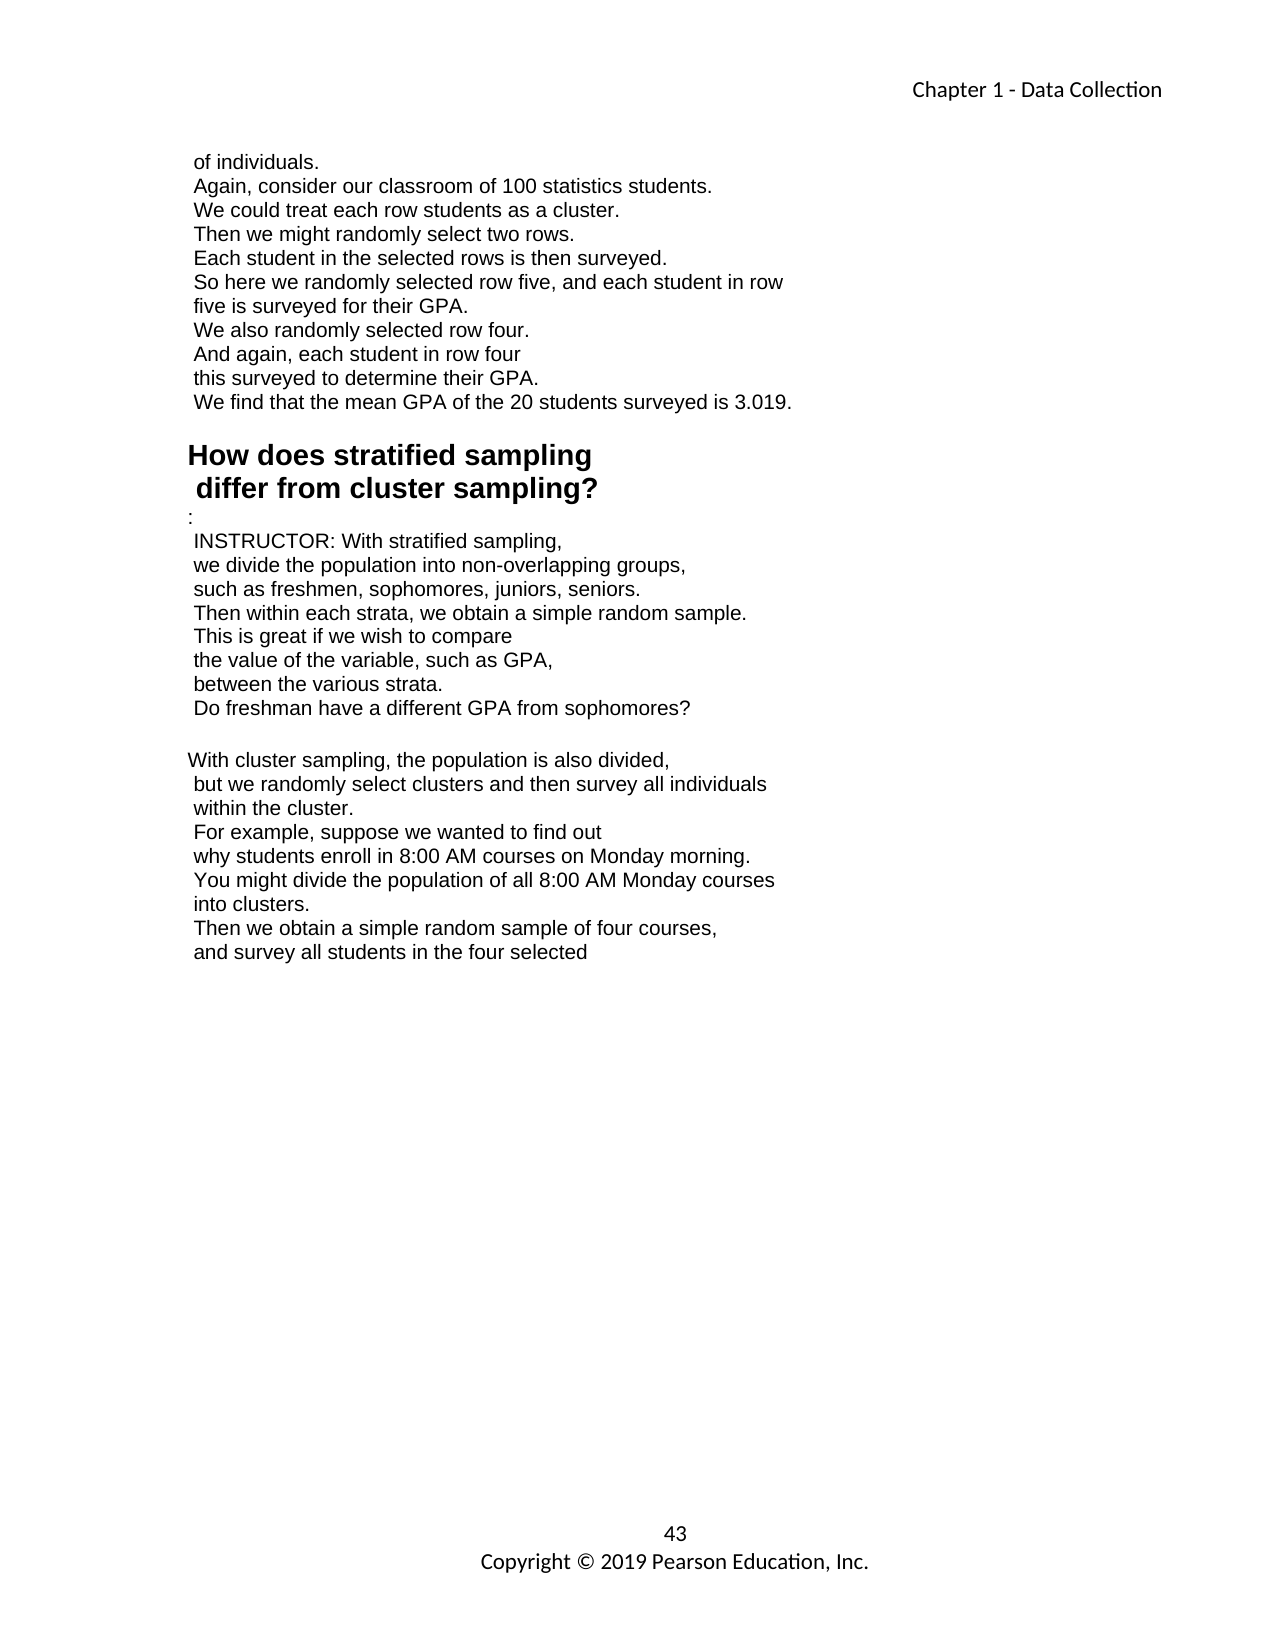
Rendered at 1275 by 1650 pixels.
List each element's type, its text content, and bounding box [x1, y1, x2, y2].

text Then we might randomly select two rows. [187, 222, 1162, 246]
text Again, consider our classroom of 100 statistics students. [187, 174, 1162, 198]
text So here we randomly selected row five, and each student in row [187, 270, 1162, 294]
text differ from cluster sampling? [187, 471, 1162, 504]
text this surveyed to determine their GPA. [187, 366, 1162, 389]
text such as freshmen, sophomores, juniors, seniors. [187, 576, 1162, 600]
text but we randomly select clusters and then survey all individuals [187, 772, 1162, 796]
text the value of the variable, such as GPA, [187, 648, 1162, 672]
text And again, each student in row four [187, 342, 1162, 366]
text This is great if we wish to compare [187, 624, 1162, 648]
text Then we obtain a simple random sample of four courses, [187, 916, 1162, 940]
text You might divide the population of all 8:00 AM Monday courses [187, 868, 1162, 892]
text With cluster sampling, the population is also divided, [187, 748, 1162, 772]
text Do freshman have a different GPA from sophomores? [187, 696, 1162, 720]
text five is surveyed for their GPA. [187, 294, 1162, 318]
text we divide the population into non-overlapping groups, [187, 552, 1162, 576]
text between the various strata. [187, 672, 1162, 696]
text Then within each strata, we obtain a simple random sample. [187, 600, 1162, 624]
text of individuals. [187, 150, 1162, 174]
text We also randomly selected row four. [187, 318, 1162, 342]
text How does stratified sampling [187, 437, 1162, 471]
text Each student in the selected rows is then surveyed. [187, 246, 1162, 270]
text into clusters. [187, 892, 1162, 916]
text and survey all students in the four selected [187, 940, 1162, 964]
text We could treat each row students as a cluster. [187, 198, 1162, 222]
text For example, suppose we wanted to find out [187, 820, 1162, 844]
text We find that the mean GPA of the 20 students surveyed is 3.019. [187, 389, 1162, 413]
text why students enroll in 8:00 AM courses on Monday morning. [187, 844, 1162, 868]
text : [187, 504, 1162, 528]
text within the cluster. [187, 796, 1162, 820]
text INSTRUCTOR: With stratified sampling, [187, 528, 1162, 552]
